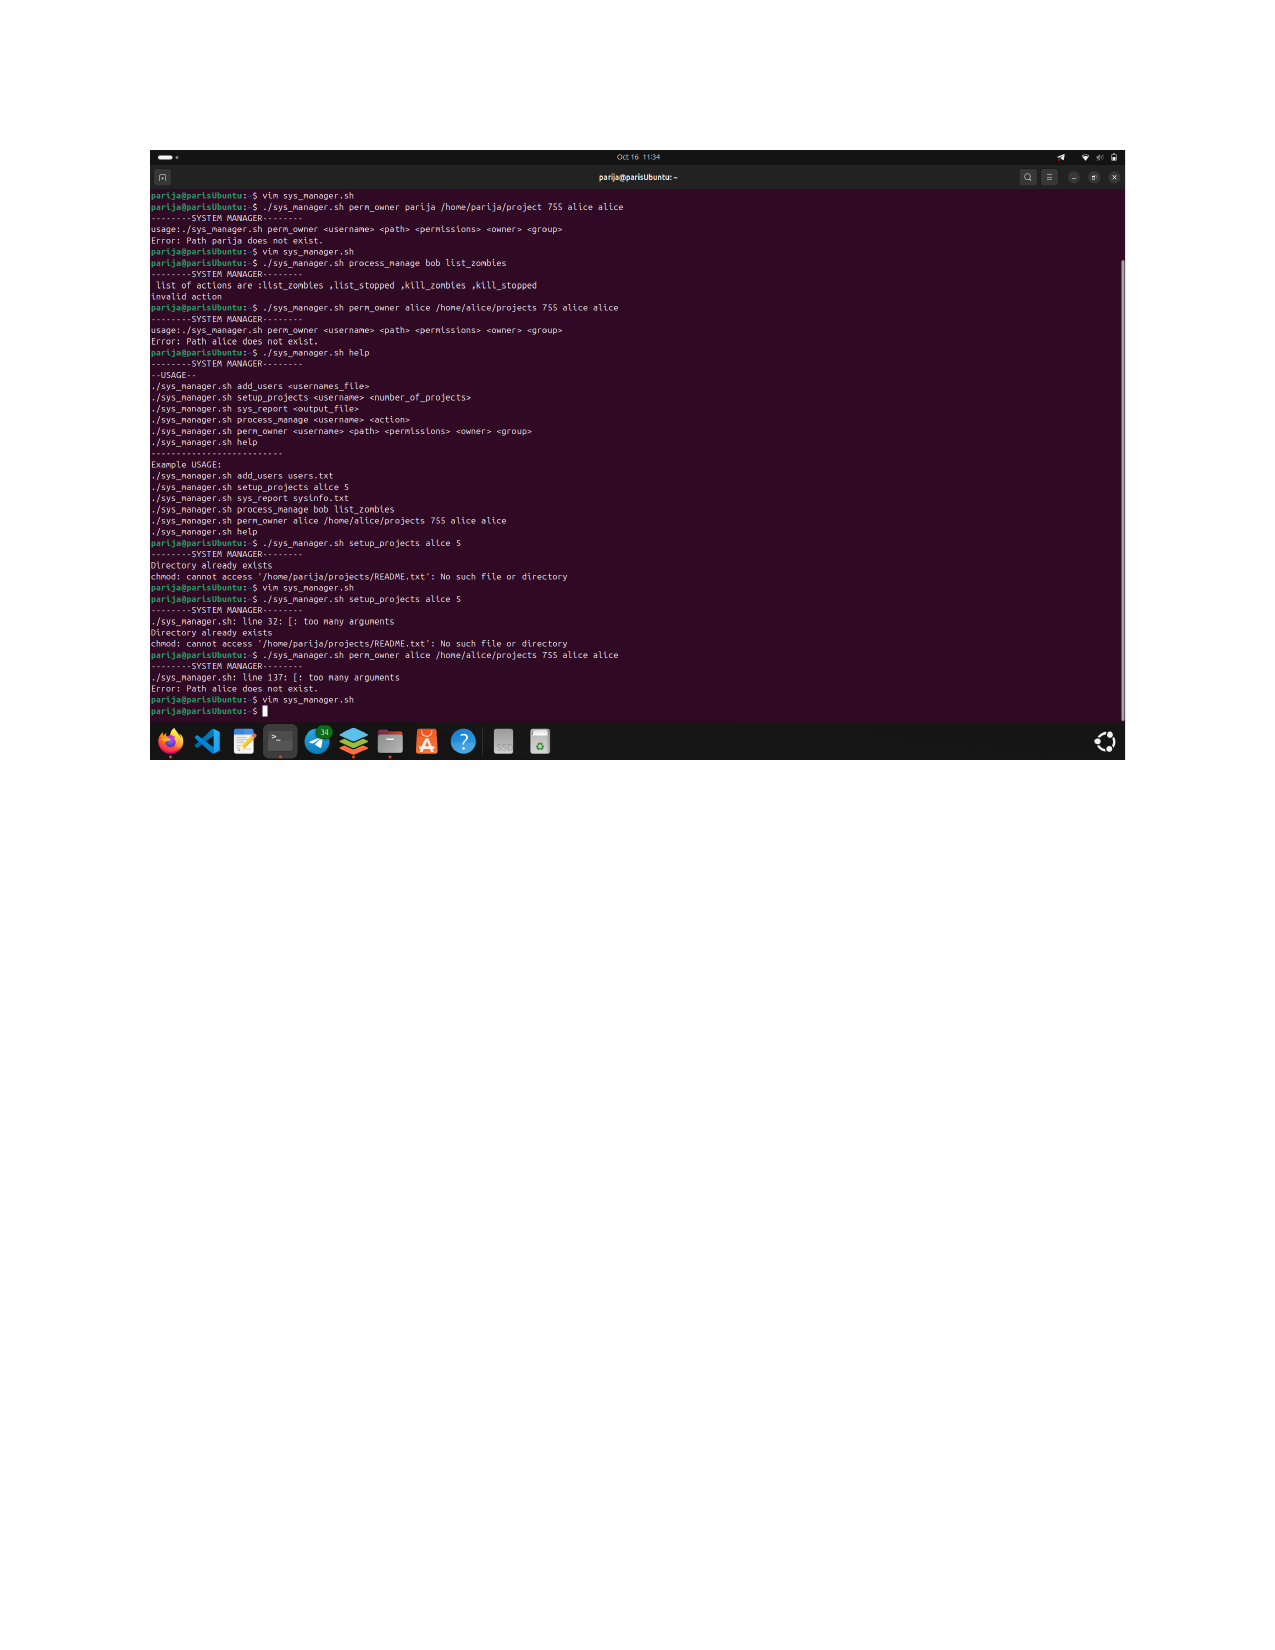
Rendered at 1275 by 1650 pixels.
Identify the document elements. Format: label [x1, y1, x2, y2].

picture [150, 150, 1125, 760]
